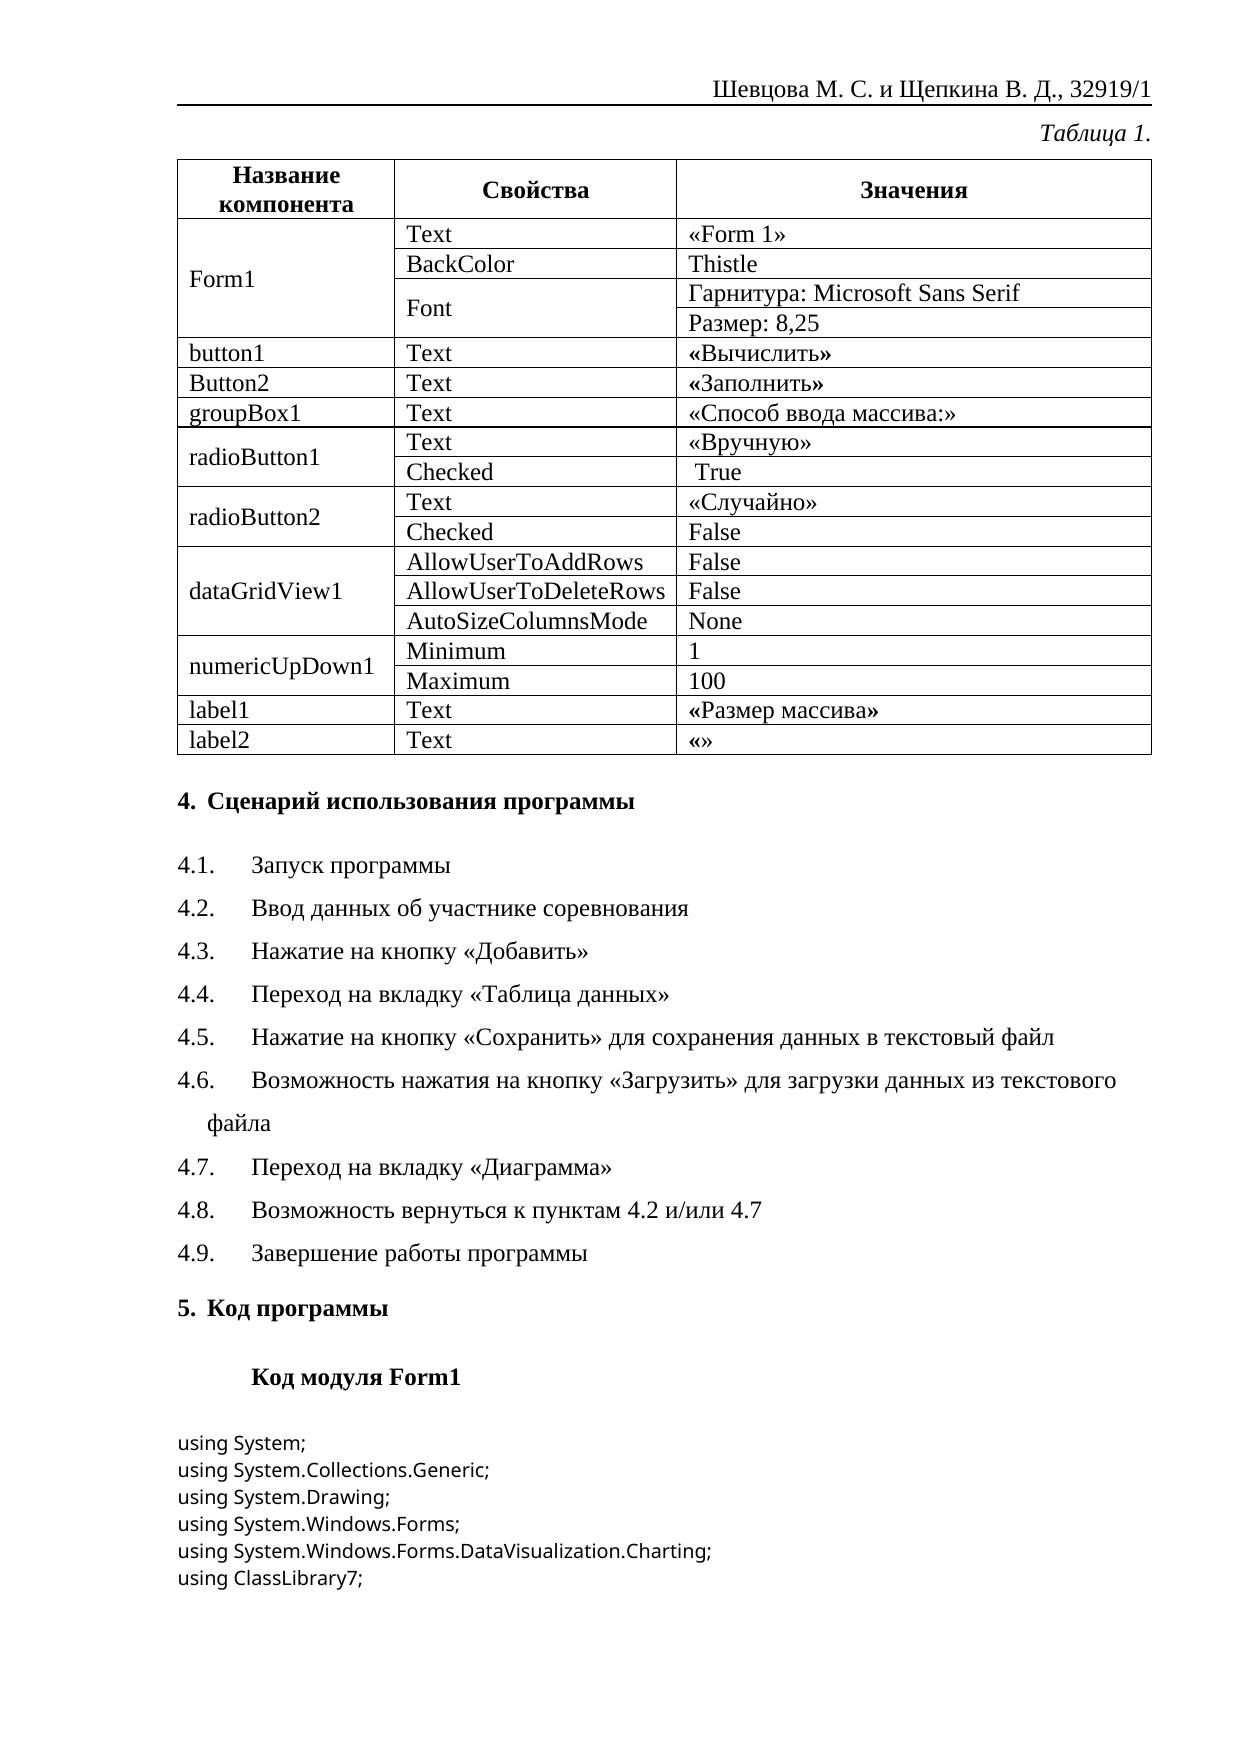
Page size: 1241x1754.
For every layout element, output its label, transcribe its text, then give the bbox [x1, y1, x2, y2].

table_cell 100 [677, 666, 1151, 694]
list Запуск программы [177, 850, 1152, 878]
table_cell Text [395, 338, 676, 367]
table_cell BackColor [395, 249, 676, 277]
text Код модуля Form1 [177, 1362, 1152, 1390]
table_cell radioButton2 [178, 487, 394, 546]
table_cell Minimum [395, 636, 676, 665]
table_cell AutoSizeColumnsMode [395, 606, 676, 635]
table_cell «Случайно» [677, 487, 1151, 516]
table_cell Гарнитура: Microsoft Sans Serif [677, 279, 1151, 307]
text using System.Windows.Forms.DataVisualization.Charting; [177, 1538, 1152, 1564]
table_header Значения [677, 160, 1151, 218]
table_cell Text [395, 219, 676, 248]
text using System.Windows.Forms; [177, 1511, 1152, 1538]
table_cell False [677, 517, 1151, 546]
list Возможность вернуться к пунктам 4.2 и/или 4.7 [177, 1195, 1152, 1223]
table_cell Checked [395, 457, 676, 486]
table_cell Text [395, 428, 676, 456]
table_cell Text [395, 725, 676, 754]
table_cell None [677, 606, 1151, 635]
list Нажатие на кнопку «Сохранить» для сохранения данных в текстовый файл [177, 1022, 1152, 1051]
table_cell Text [395, 487, 676, 516]
table_cell AllowUserToDeleteRows [395, 576, 676, 605]
table_cell Font [395, 279, 676, 337]
table_cell «Вычислить» [677, 338, 1151, 367]
table_cell Text [395, 398, 676, 426]
table_cell Form1 [178, 219, 394, 337]
table_cell dataGridView1 [178, 547, 394, 635]
table_cell «Вручную» [677, 428, 1151, 456]
table_cell False [677, 576, 1151, 605]
table_cell «Размер массива» [677, 696, 1151, 724]
list Переход на вкладку «Диаграмма» [177, 1152, 1152, 1180]
text using System.Collections.Generic; [177, 1457, 1152, 1484]
table_cell groupBox1 [178, 398, 394, 426]
table_cell label2 [178, 725, 394, 754]
table_cell Maximum [395, 666, 676, 694]
table_cell radioButton1 [178, 428, 394, 486]
table_header Свойства [395, 160, 676, 218]
list Завершение работы программы [177, 1238, 1152, 1267]
table_cell AllowUserToAddRows [395, 547, 676, 575]
table_cell label1 [178, 696, 394, 724]
list Переход на вкладку «Таблица данных» [177, 979, 1152, 1008]
list Нажатие на кнопку «Добавить» [177, 936, 1152, 965]
table_cell numericUpDown1 [178, 636, 394, 694]
table_cell «Заполнить» [677, 368, 1151, 397]
table_cell button1 [178, 338, 394, 367]
table_cell Размер: 8,25 [677, 308, 1151, 337]
table_cell Text [395, 696, 676, 724]
table_cell Thistle [677, 249, 1151, 277]
table_cell «Способ ввода массива:» [677, 398, 1151, 426]
list Код программы [177, 1293, 1152, 1322]
table_cell Text [395, 368, 676, 397]
table_cell Checked [395, 517, 676, 546]
table_cell False [677, 547, 1151, 575]
table_cell Button2 [178, 368, 394, 397]
table_cell «» [677, 725, 1151, 754]
text using ClassLibrary7; [177, 1564, 1152, 1592]
list Возможность нажатия на кнопку «Загрузить» для загрузки данных из текстового файла [177, 1065, 1152, 1137]
table_cell 1 [677, 636, 1151, 665]
list Ввод данных об участнике соревнования [177, 893, 1152, 922]
table_cell «Form 1» [677, 219, 1151, 248]
table_header Название компонента [178, 160, 394, 218]
list Сценарий использования программы [177, 786, 1152, 814]
table_cell True [677, 457, 1151, 486]
text using System; [177, 1430, 1152, 1457]
text using System.Drawing; [177, 1484, 1152, 1511]
text Таблица 1. [177, 118, 1152, 147]
